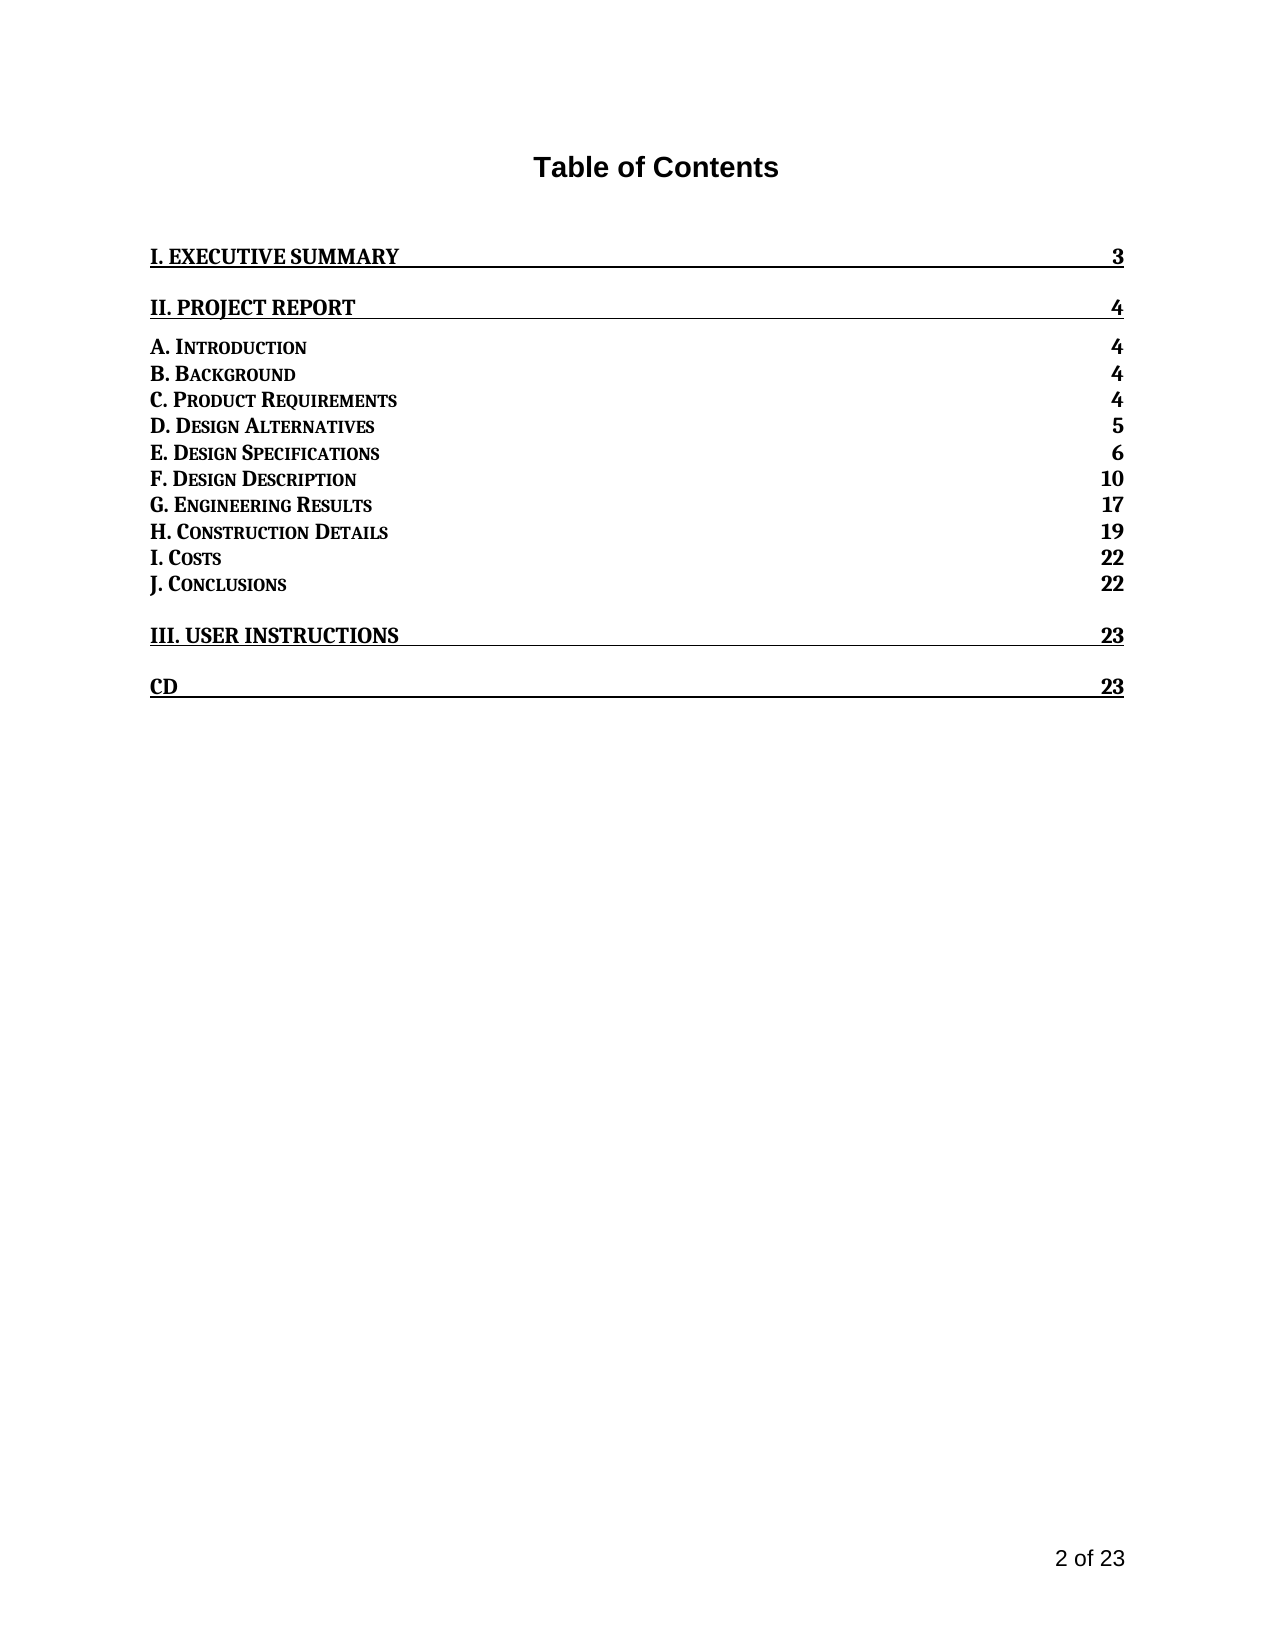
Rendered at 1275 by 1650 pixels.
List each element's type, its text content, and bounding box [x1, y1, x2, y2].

text Table of Contents [187, 150, 1125, 183]
text CD 23 [150, 674, 1125, 700]
text F. Design Description 10 [150, 466, 1125, 492]
text J. Conclusions 22 [150, 571, 1125, 597]
text I. Costs 22 [150, 545, 1125, 571]
text II. Project Report 4 [150, 295, 1125, 321]
text H. Construction Details 19 [150, 518, 1125, 545]
text E. Design Specifications 6 [150, 439, 1125, 466]
text C. Product Requirements 4 [150, 387, 1125, 413]
text D. Design Alternatives 5 [150, 413, 1125, 439]
text III. User Instructions 23 [150, 622, 1125, 649]
text B. Background 4 [150, 360, 1125, 387]
text A. Introduction 4 [150, 334, 1125, 360]
text I. Executive Summary 3 [150, 244, 1125, 270]
text G. Engineering Results 17 [150, 492, 1125, 518]
